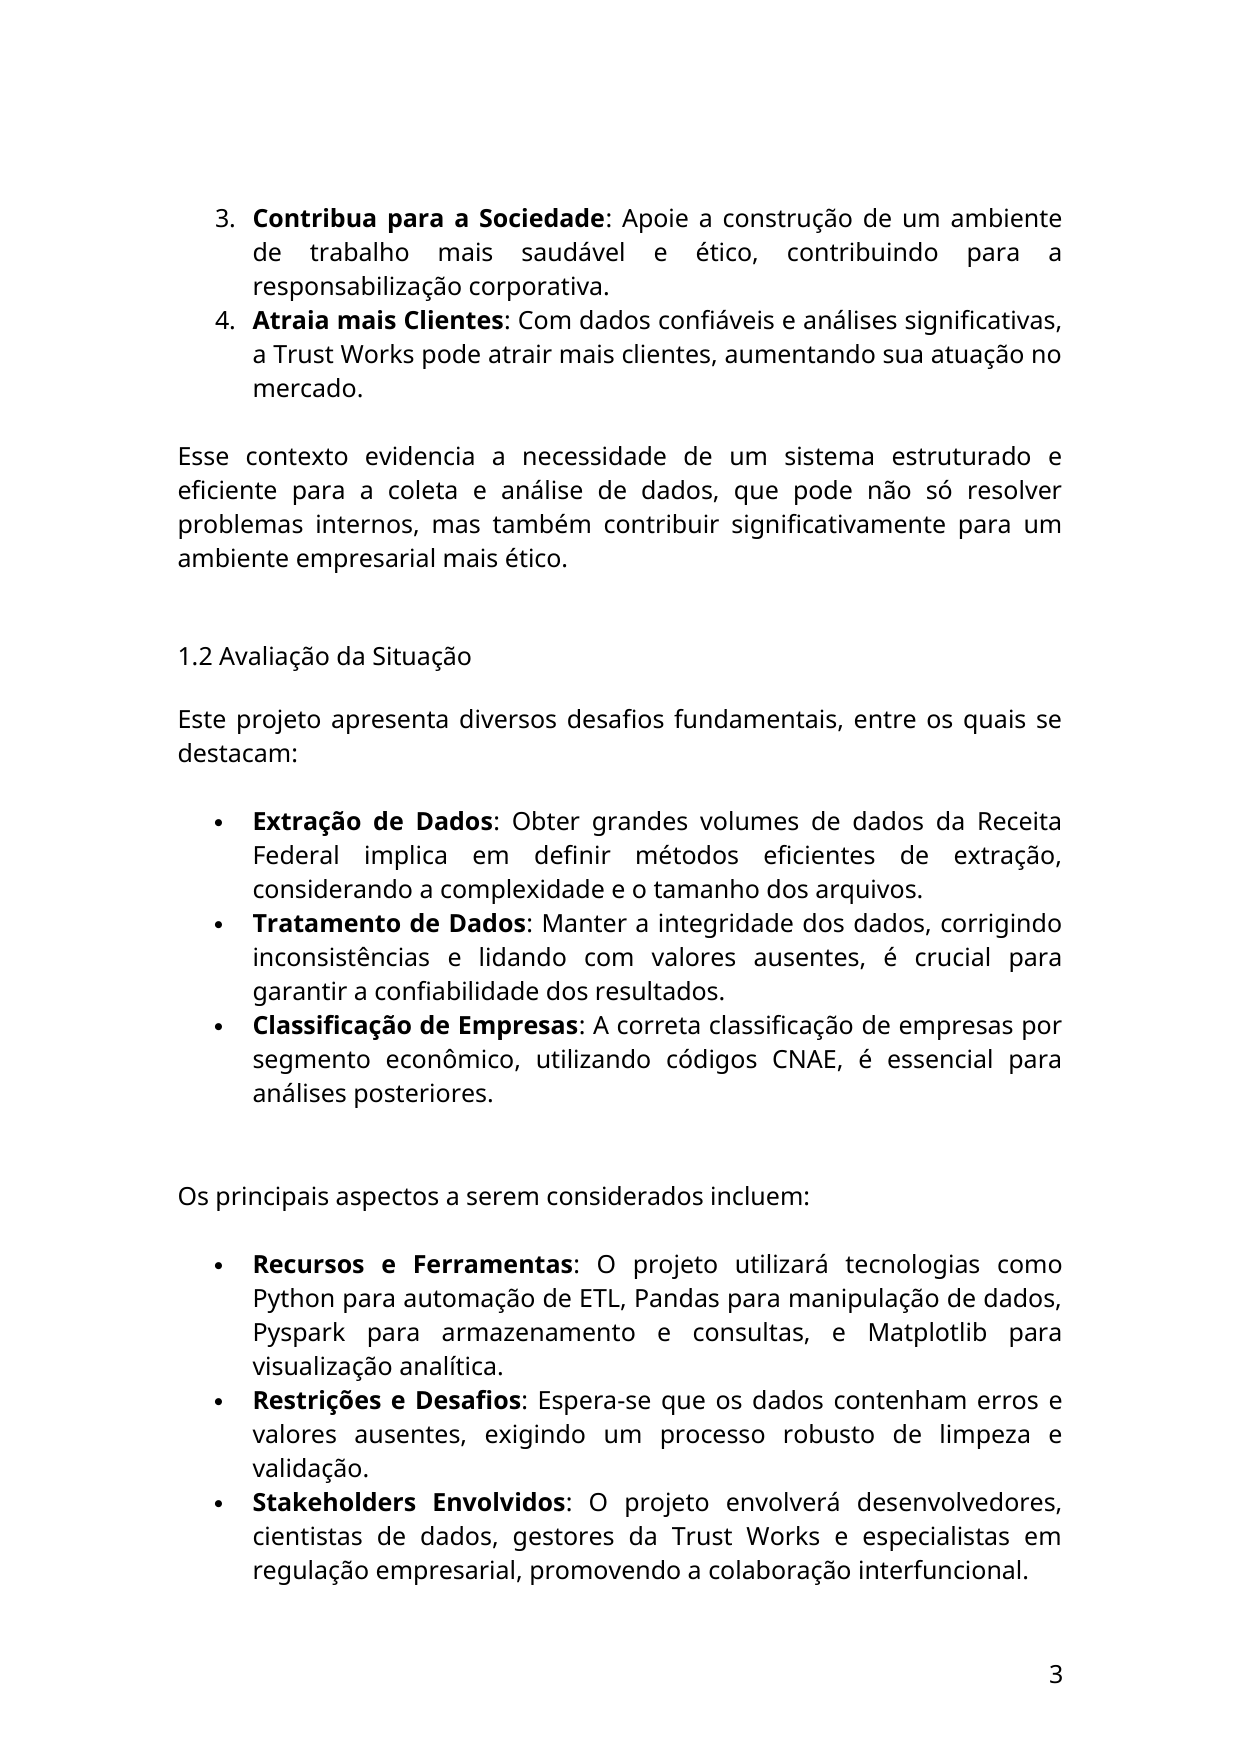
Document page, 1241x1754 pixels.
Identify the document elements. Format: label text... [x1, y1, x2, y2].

subtitle 1.2 Avaliação da Situação [177, 638, 1063, 672]
list Atraia mais Clientes: Com dados confiáveis e análises significativas, a Trust Works pode atrair mais clientes, aumentando sua atuação no mercado. [215, 302, 1063, 404]
list Recursos e Ferramentas: O projeto utilizará tecnologias como Python para automação de ETL, Pandas para manipulação de dados, Pyspark para armazenamento e consultas, e Matplotlib para visualização analítica. [215, 1246, 1063, 1383]
list Tratamento de Dados: Manter a integridade dos dados, corrigindo inconsistências e lidando com valores ausentes, é crucial para garantir a confiabilidade dos resultados. [215, 906, 1063, 1008]
list Extração de Dados: Obter grandes volumes de dados da Receita Federal implica em definir métodos eficientes de extração, considerando a complexidade e o tamanho dos arquivos. [215, 803, 1063, 906]
text Os principais aspectos a serem considerados incluem: [177, 1178, 1063, 1212]
list Classificação de Empresas: A correta classificação de empresas por segmento econômico, utilizando códigos CNAE, é essencial para análises posteriores. [215, 1008, 1063, 1110]
list Stakeholders Envolvidos: O projeto envolverá desenvolvedores, cientistas de dados, gestores da Trust Works e especialistas em regulação empresarial, promovendo a colaboração interfuncional. [215, 1485, 1063, 1587]
text Este projeto apresenta diversos desafios fundamentais, entre os quais se destacam: [177, 701, 1063, 769]
list Contribua para a Sociedade: Apoie a construção de um ambiente de trabalho mais saudável e ético, contribuindo para a responsabilização corporativa. [215, 200, 1063, 302]
text Esse contexto evidencia a necessidade de um sistema estruturado e eficiente para a coleta e análise de dados, que pode não só resolver problemas internos, mas também contribuir significativamente para um ambiente empresarial mais ético. [177, 439, 1063, 575]
list Restrições e Desafios: Espera-se que os dados contenham erros e valores ausentes, exigindo um processo robusto de limpeza e validação. [215, 1383, 1063, 1485]
